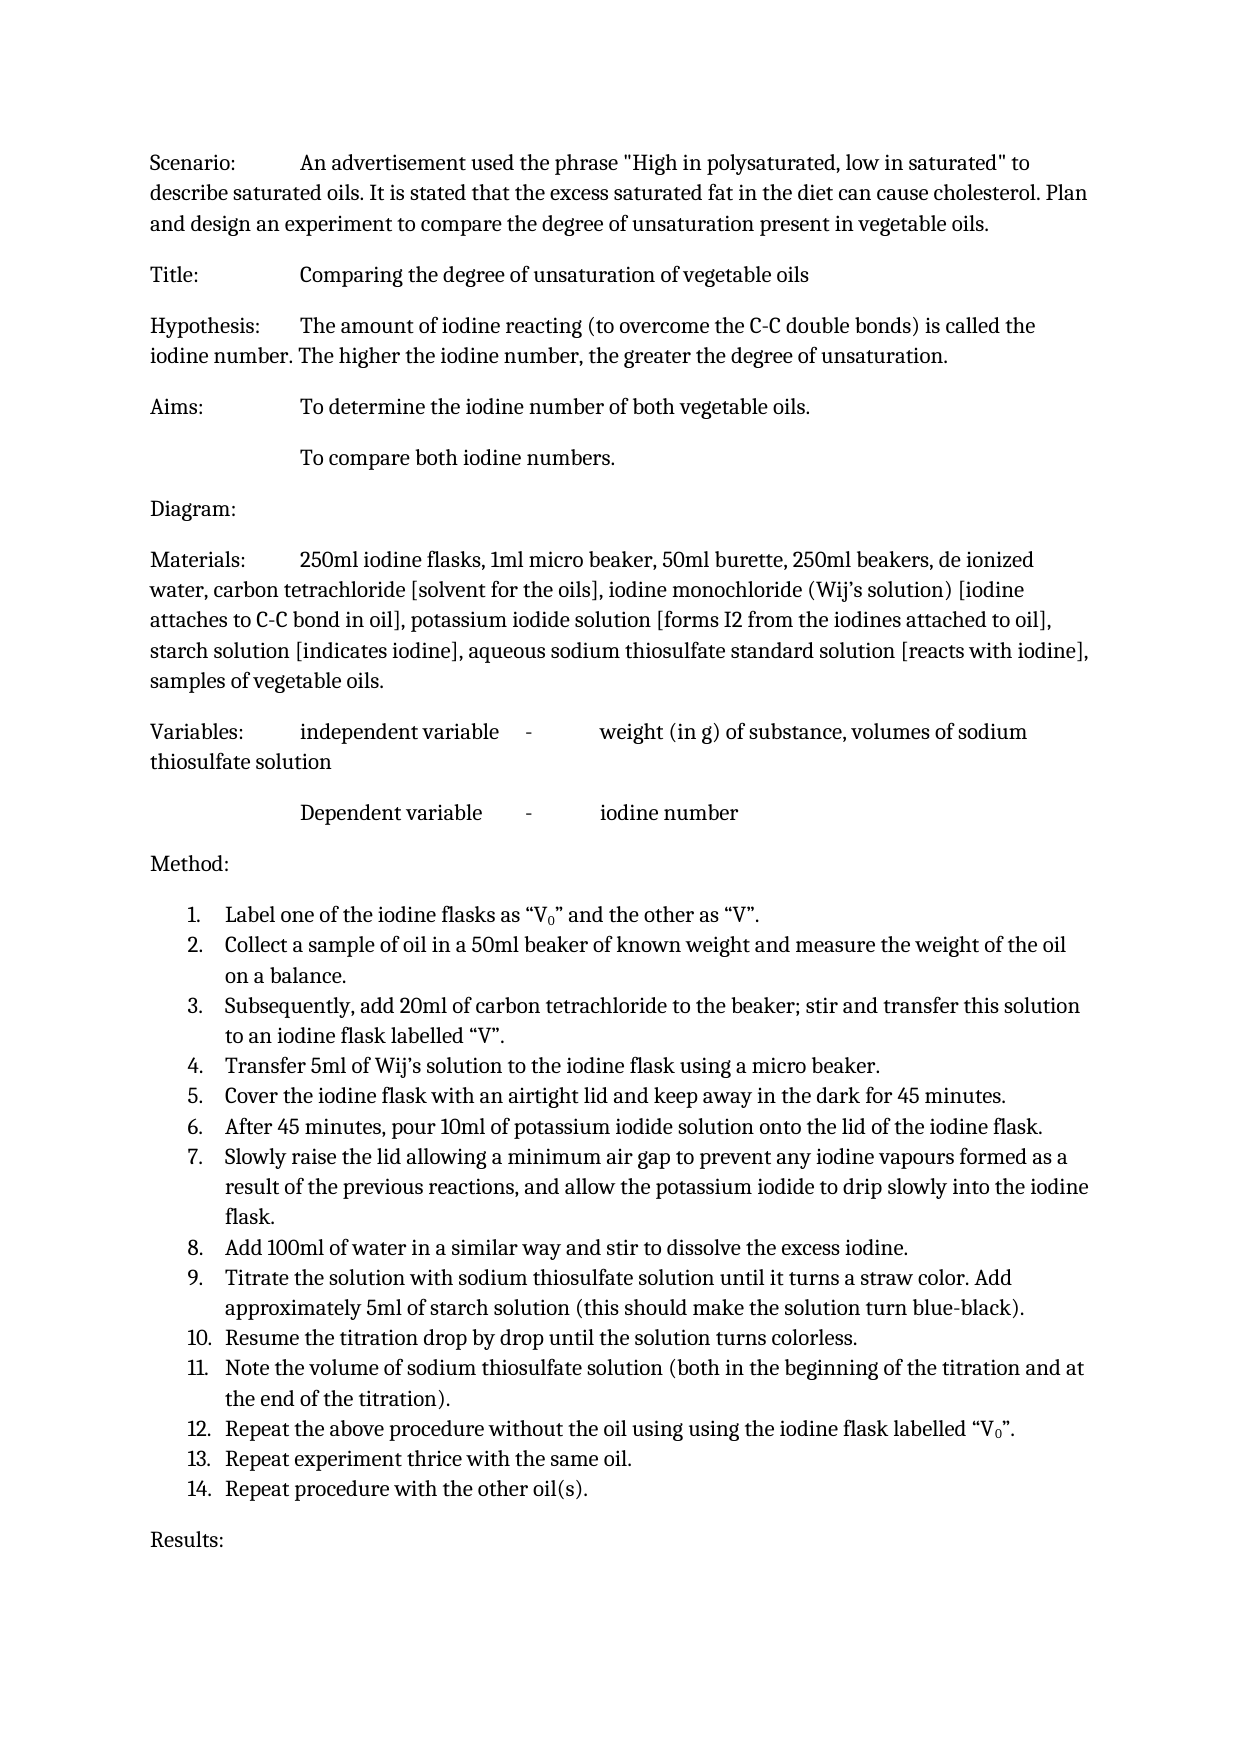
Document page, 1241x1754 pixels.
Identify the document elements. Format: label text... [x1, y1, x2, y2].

list Note the volume of sodium thiosulfate solution (both in the beginning of the titration and at the end of the titration). [187, 1355, 1090, 1412]
list Transfer 5ml of Wij’s solution to the iodine flask using a micro beaker. [187, 1053, 1090, 1079]
text Dependent variable - iodine number [150, 800, 1090, 826]
text To compare both iodine numbers. [150, 445, 1090, 471]
list Slowly raise the lid allowing a minimum air gap to prevent any iodine vapours formed as a result of the previous reactions, and allow the potassium iodide to drip slowly into the iodine flask. [187, 1144, 1090, 1231]
text Title: Comparing the degree of unsaturation of vegetable oils [150, 261, 1090, 288]
text Results: [150, 1527, 1090, 1553]
text Method: [150, 851, 1090, 877]
text Variables: independent variable - weight (in g) of substance, volumes of sodium thiosulfate solution [150, 719, 1090, 775]
text Diagram: [150, 496, 1090, 522]
list Repeat procedure with the other oil(s). [187, 1476, 1090, 1502]
list Repeat the above procedure without the oil using using the iodine flask labelled “V0”. [187, 1416, 1090, 1442]
text Materials: 250ml iodine flasks, 1ml micro beaker, 50ml burette, 250ml beakers, de ionized water, carbon tetrachloride [solvent for the oils], iodine monochloride (Wij’s solution) [iodine attaches to C-C bond in oil], potassium iodide solution [forms I2 from the iodines attached to oil], starch solution [indicates iodine], aqueous sodium thiosulfate standard solution [reacts with iodine], samples of vegetable oils. [150, 547, 1090, 694]
text Aims: To determine the iodine number of both vegetable oils. [150, 394, 1090, 420]
list Label one of the iodine flasks as “V0” and the other as “V”. [187, 902, 1090, 928]
list Repeat experiment thrice with the same oil. [187, 1446, 1090, 1472]
text Hypothesis: The amount of iodine reacting (to overcome the C-C double bonds) is called the iodine number. The higher the iodine number, the greater the degree of unsaturation. [150, 312, 1090, 369]
list Collect a sample of oil in a 50ml beaker of known weight and measure the weight of the oil on a balance. [187, 932, 1090, 989]
list Add 100ml of water in a similar way and stir to dissolve the excess iodine. [187, 1234, 1090, 1261]
list Resume the titration drop by drop until the solution turns colorless. [187, 1325, 1090, 1351]
list Titrate the solution with sodium thiosulfate solution until it turns a straw color. Add approximately 5ml of starch solution (this should make the solution turn blue-black). [187, 1264, 1090, 1321]
list Subsequently, add 20ml of carbon tetrachloride to the beaker; stir and transfer this solution to an iodine flask labelled “V”. [187, 993, 1090, 1049]
list After 45 minutes, pour 10ml of potassium iodide solution onto the lid of the iodine flask. [187, 1113, 1090, 1140]
text Scenario: An advertisement used the phrase "High in polysaturated, low in saturated" to describe saturated oils. It is stated that the excess saturated fat in the diet can cause cholesterol. Plan and design an experiment to compare the degree of unsaturation present in vegetable oils. [150, 150, 1090, 237]
list Cover the iodine flask with an airtight lid and keep away in the dark for 45 minutes. [187, 1083, 1090, 1110]
